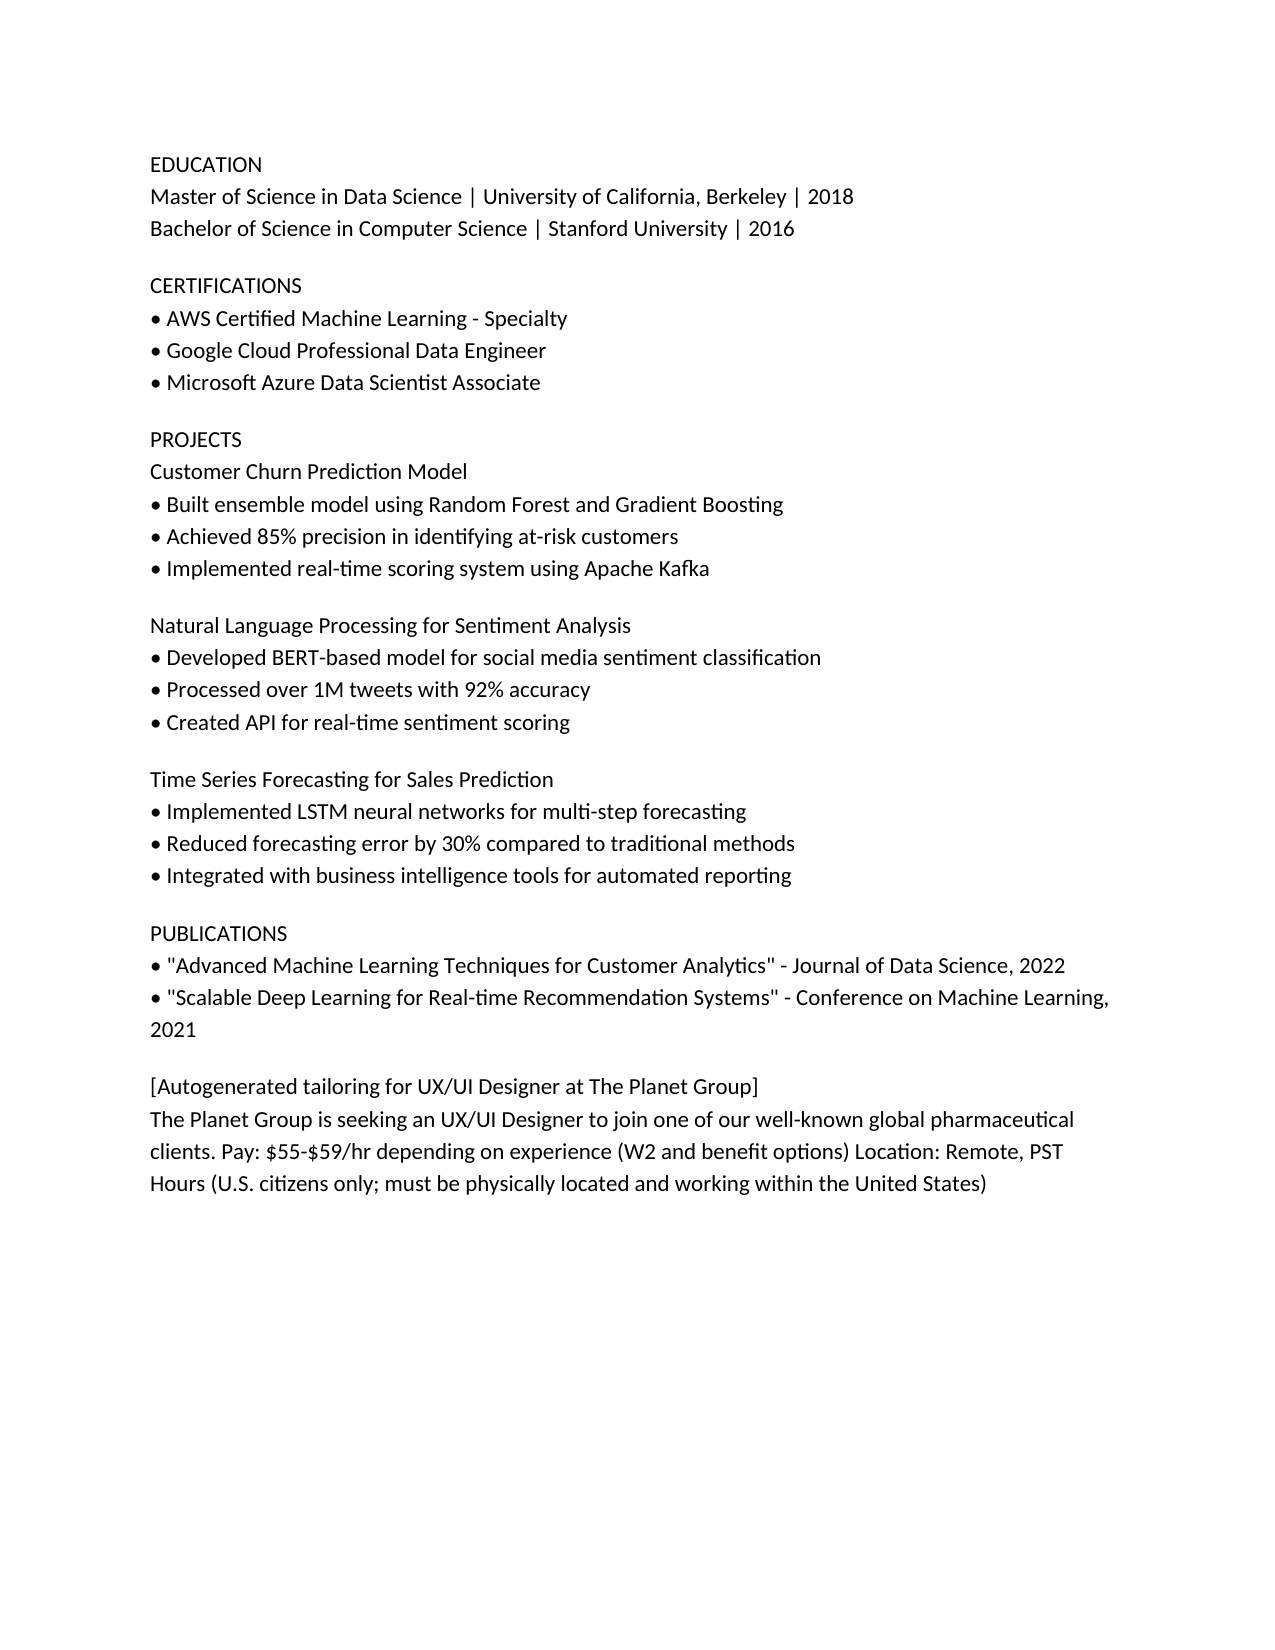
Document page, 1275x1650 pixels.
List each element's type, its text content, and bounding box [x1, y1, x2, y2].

text [Autogenerated tailoring for UX/UI Designer at The Planet Group] The Planet Group is seeking an UX/UI Designer to join one of our well-known global pharmaceutical clients. Pay: $55-$59/hr depending on experience (W2 and benefit options) Location: Remote, PST Hours (U.S. citizens only; must be physically located and working within the United States) [150, 1072, 1125, 1197]
text Time Series Forecasting for Sales Prediction • Implemented LSTM neural networks for multi-step forecasting • Reduced forecasting error by 30% compared to traditional methods • Integrated with business intelligence tools for automated reporting [150, 765, 1125, 889]
text Natural Language Processing for Sentiment Analysis • Developed BERT-based model for social media sentiment classification • Processed over 1M tweets with 92% accuracy • Created API for real-time sentiment scoring [150, 611, 1125, 736]
text PROJECTS Customer Churn Prediction Model • Built ensemble model using Random Forest and Gradient Boosting • Achieved 85% precision in identifying at-risk customers • Implemented real-time scoring system using Apache Kafka [150, 425, 1125, 582]
text CERTIFICATIONS • AWS Certified Machine Learning - Specialty • Google Cloud Professional Data Engineer • Microsoft Azure Data Scientist Associate [150, 272, 1125, 396]
text PUBLICATIONS • "Advanced Machine Learning Techniques for Customer Analytics" - Journal of Data Science, 2022 • "Scalable Deep Learning for Real-time Recommendation Systems" - Conference on Machine Learning, 2021 [150, 919, 1125, 1043]
text EDUCATION Master of Science in Data Science | University of California, Berkeley | 2018 Bachelor of Science in Computer Science | Stanford University | 2016 [150, 150, 1125, 242]
